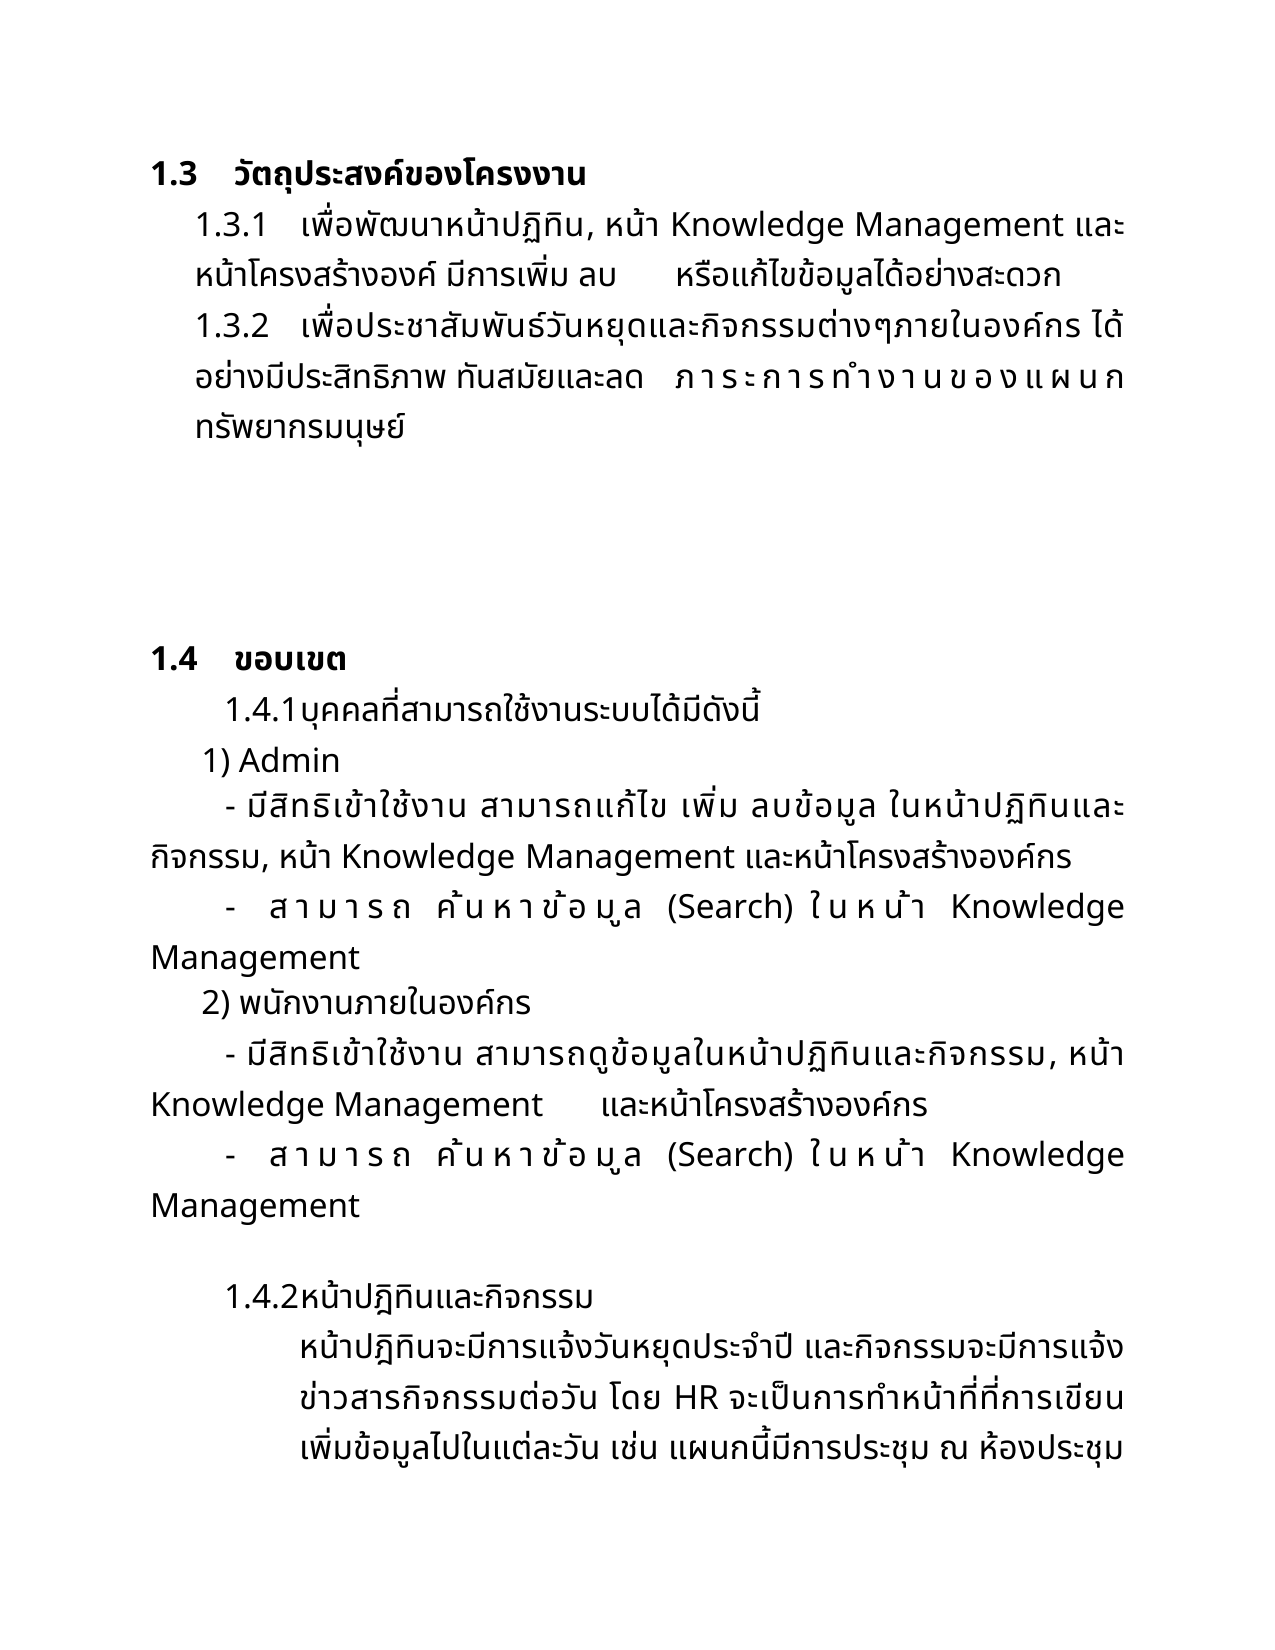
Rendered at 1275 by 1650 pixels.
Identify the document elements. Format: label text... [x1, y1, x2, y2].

subtitle ขอบเขต [150, 635, 1125, 686]
text - มีสิทธิเข้าใช้งาน สามารถแก้ไข เพิ่ม ลบข้อมูล ในหน้าปฏิทินและกิจกรรม, หน้า Knowledge Management และหน้าโครงสร้างองค์กร [150, 782, 1125, 883]
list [299, 1323, 1125, 1474]
text - สามารถ ค้นหาข้อมูล (Search) ในหน้า Knowledge Management [150, 1131, 1125, 1227]
list พนักงานภายในองค์กร [201, 979, 1125, 1030]
list หน้าปฎิทินและกิจกรรม [224, 1272, 1125, 1323]
list Admin [201, 736, 1125, 782]
text - สามารถ ค้นหาข้อมูล (Search) ในหน้า Knowledge Management [150, 883, 1125, 979]
list บุคคลที่สามารถใช้งานระบบได้มีดังนี้ [224, 686, 1125, 736]
list เพื่อประชาสัมพันธ์วันหยุดและกิจกรรมต่างๆภายในองค์กร ได้อย่างมีประสิทธิภาพ ทันสมัยและลด ภาระการทำงานของแผนกทรัพยากรมนุษย์ [194, 302, 1125, 453]
text - มีสิทธิเข้าใช้งาน สามารถดูข้อมูลในหน้าปฏิทินและกิจกรรม, หน้า Knowledge Management และหน้าโครงสร้างองค์กร [150, 1030, 1125, 1131]
subtitle วัตถุประสงค์ของโครงงาน [150, 150, 1125, 201]
list เพื่อพัฒนาหน้าปฏิทิน, หน้า Knowledge Management และหน้าโครงสร้างองค์ มีการเพิ่ม ลบ หรือแก้ไขข้อมูลได้อย่างสะดวก [194, 201, 1125, 302]
